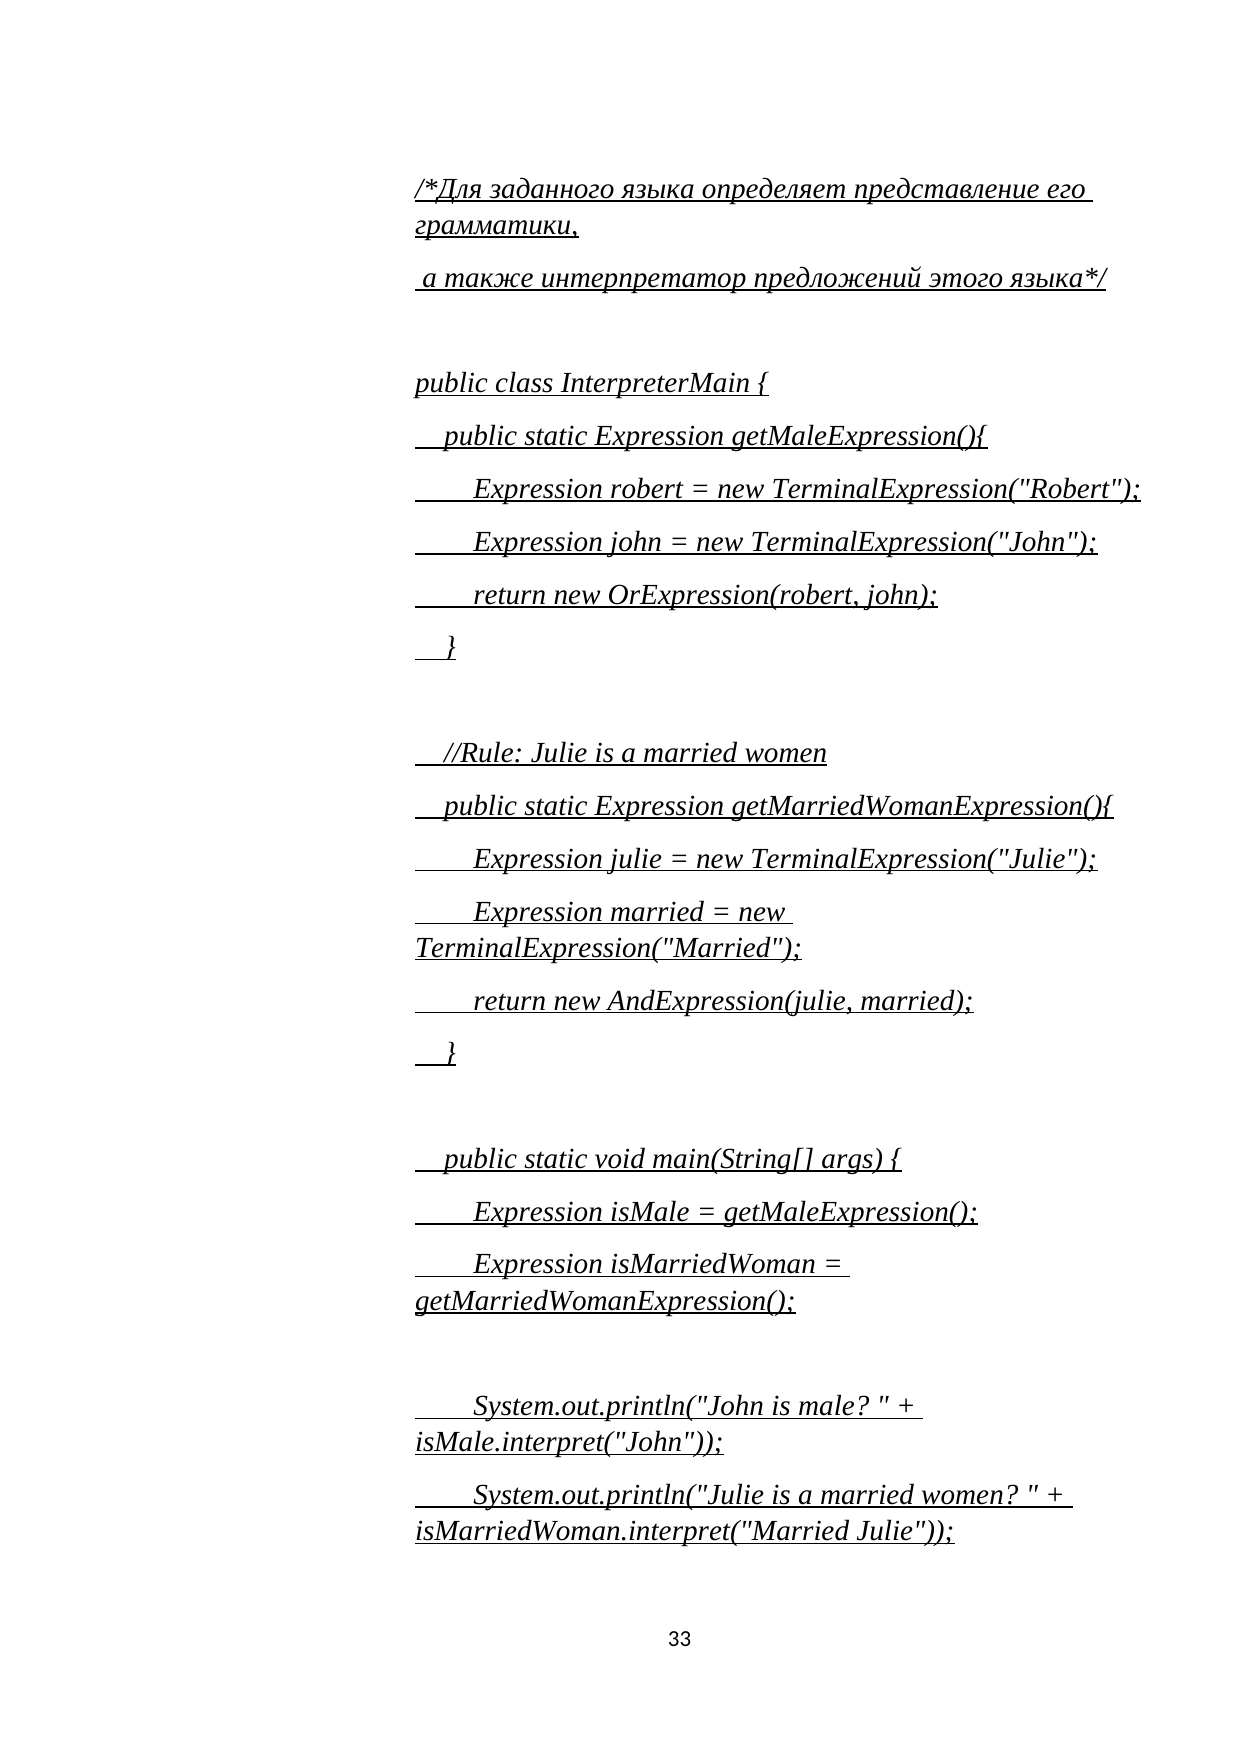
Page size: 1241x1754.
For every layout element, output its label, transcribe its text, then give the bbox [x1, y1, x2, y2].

text public static void main(String[] args) { [415, 1141, 1152, 1174]
text return new OrExpression(robert, john); [415, 577, 1152, 610]
text Expression isMale = getMaleExpression(); [415, 1194, 1152, 1227]
text //Rule: Julie is a married women [415, 735, 1152, 769]
text System.out.println("Julie is a married women? " + isMarriedWoman.interpret("Married Julie")); [415, 1477, 1152, 1547]
text Expression isMarriedWoman = getMarriedWomanExpression(); [415, 1247, 1152, 1316]
text } [415, 1035, 1152, 1069]
text Expression julie = new TerminalExpression("Julie"); [415, 841, 1152, 874]
text public class InterpreterMain { [415, 366, 1152, 399]
text Expression robert = new TerminalExpression("Robert"); [415, 471, 1152, 505]
text return new AndExpression(julie, married); [415, 983, 1152, 1016]
text а также интерпретатор предложений этого языка*/ [415, 260, 1152, 293]
text } [415, 629, 1152, 663]
text public static Expression getMarriedWomanExpression(){ [415, 788, 1152, 822]
text Expression married = new TerminalExpression("Married"); [415, 894, 1152, 963]
text System.out.println("John is male? " + isMale.interpret("John")); [415, 1388, 1152, 1458]
text Expression john = new TerminalExpression("John"); [415, 524, 1152, 557]
text public static Expression getMaleExpression(){ [415, 418, 1152, 452]
text /*Для заданного языка определяет представление его грамматики, [415, 171, 1152, 241]
